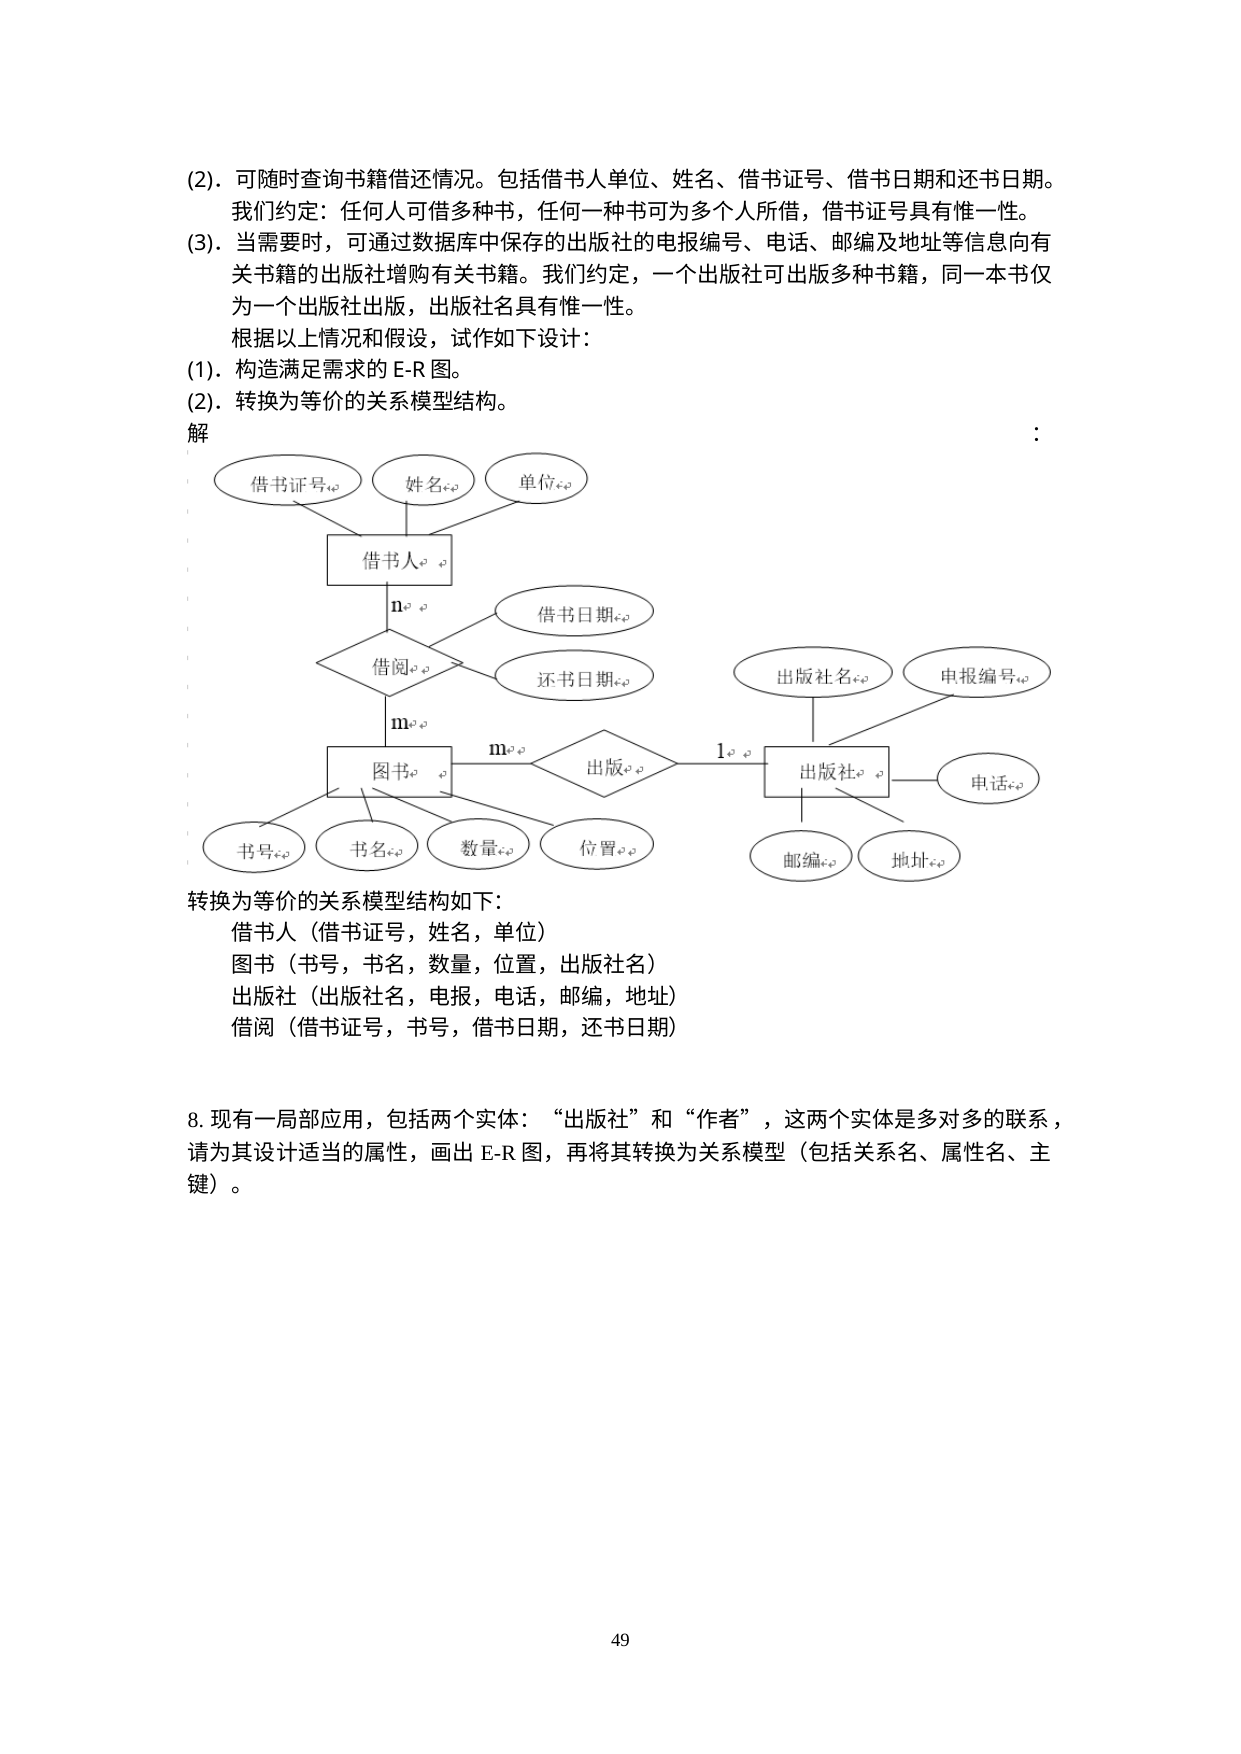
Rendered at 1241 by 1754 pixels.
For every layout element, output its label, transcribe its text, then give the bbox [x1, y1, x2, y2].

text 借书人（借书证号，姓名，单位） [187, 915, 1053, 947]
text 解： [187, 416, 1053, 447]
text 根据以上情况和假设，试作如下设计： [187, 321, 1053, 352]
text 借阅（借书证号，书号，借书日期，还书日期） [187, 1010, 1053, 1042]
text (1)．构造满足需求的E-R图。 [187, 352, 1053, 384]
text 转换为等价的关系模型结构如下： [187, 884, 1053, 915]
text 图书（书号，书名，数量，位置，出版社名） [187, 947, 1053, 979]
text (2)．转换为等价的关系模型结构。 [187, 384, 1053, 416]
text 8. 现有一局部应用，包括两个实体：“出版社”和“作者”，这两个实体是多对多的联系，请为其设计适当的属性，画出 E-R 图，再将其转换为关系模型（包括关系名、属性名、主键）。 [187, 1102, 1053, 1199]
text 出版社（出版社名，电报，电话，邮编，地址） [187, 979, 1053, 1010]
text 我们约定：任何人可借多种书，任何一种书可为多个人所借，借书证号具有惟一性。 [231, 194, 1053, 225]
text (2)．可随时查询书籍借还情况。包括借书人单位、姓名、借书证号、借书日期和还书日期。 [187, 162, 1053, 194]
picture [187, 447, 1053, 884]
text (3)．当需要时，可通过数据库中保存的出版社的电报编号、电话、邮编及地址等信息向有关书籍的出版社增购有关书籍。我们约定，一个出版社可出版多种书籍，同一本书仅为一个出版社出版，出版社名具有惟一性。 [187, 225, 1053, 321]
